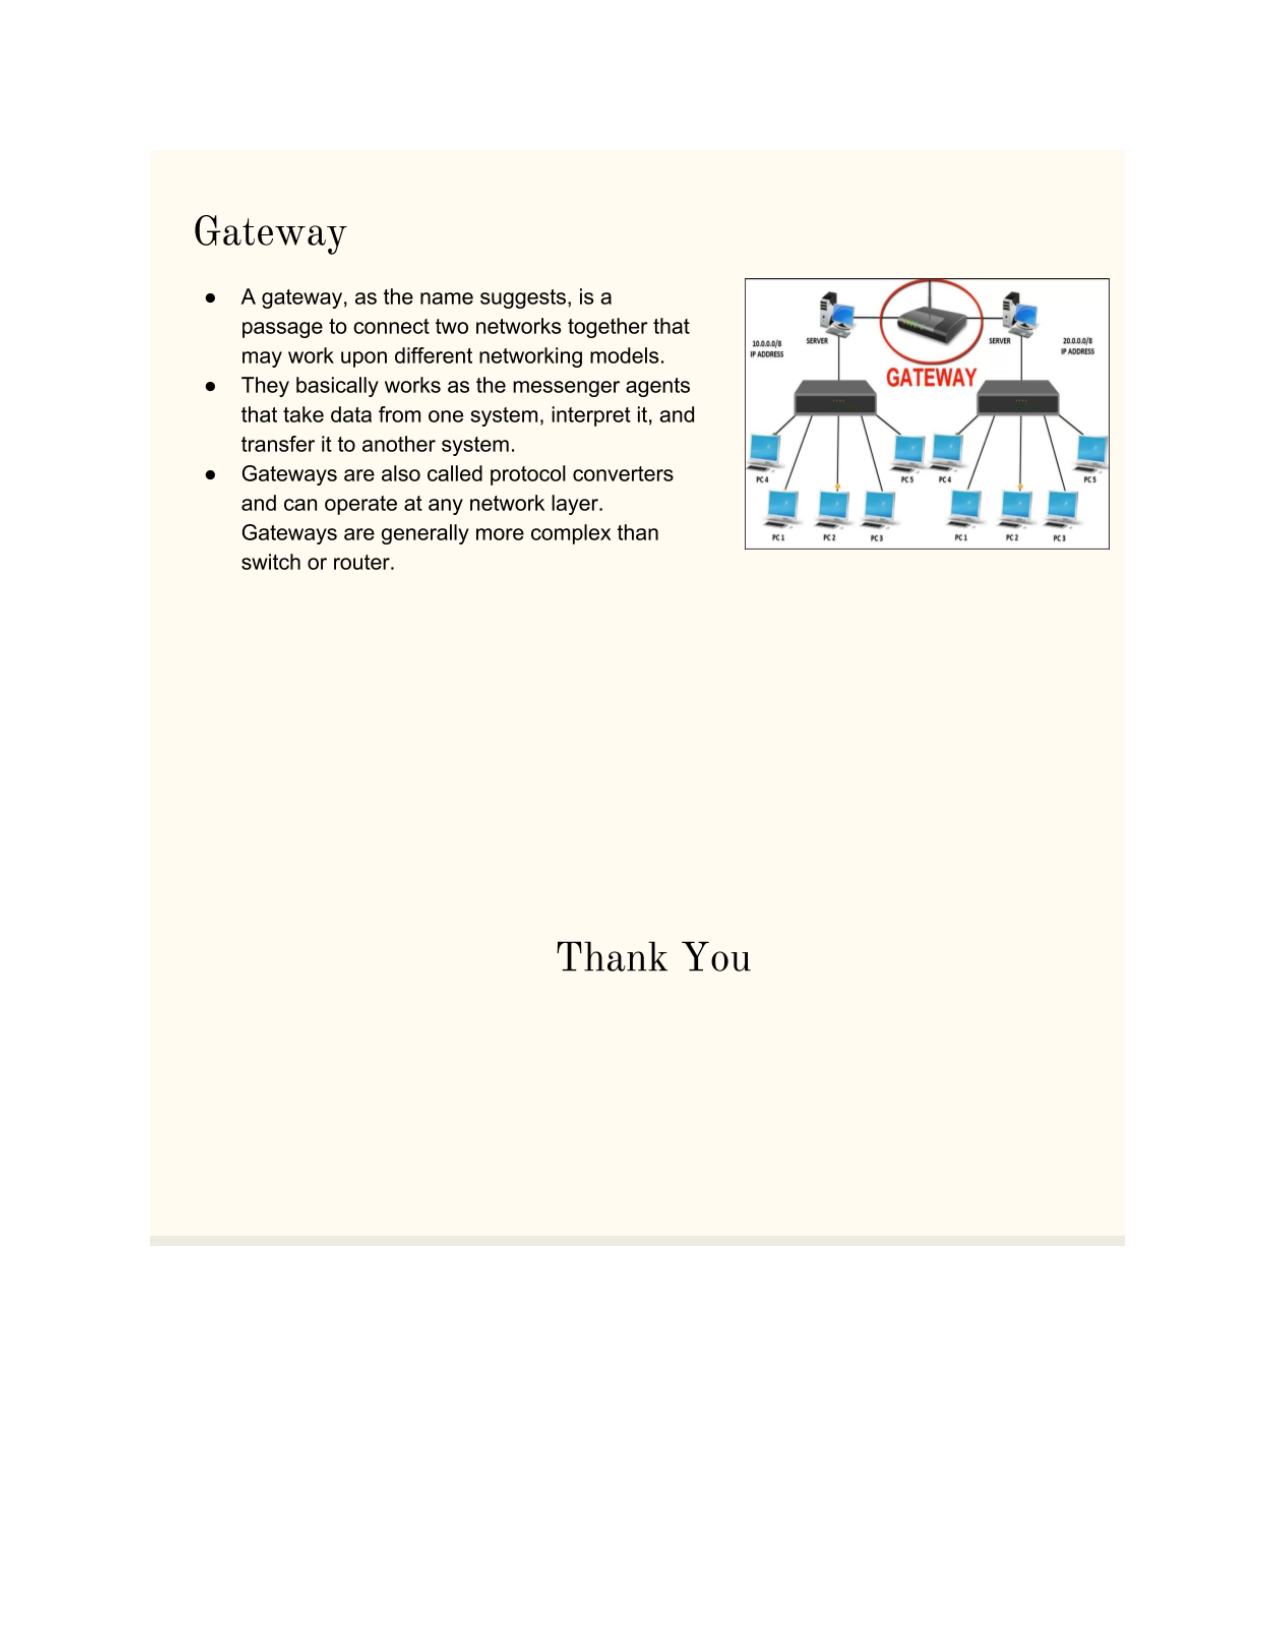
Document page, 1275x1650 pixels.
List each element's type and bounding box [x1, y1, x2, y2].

picture [150, 150, 1125, 1246]
